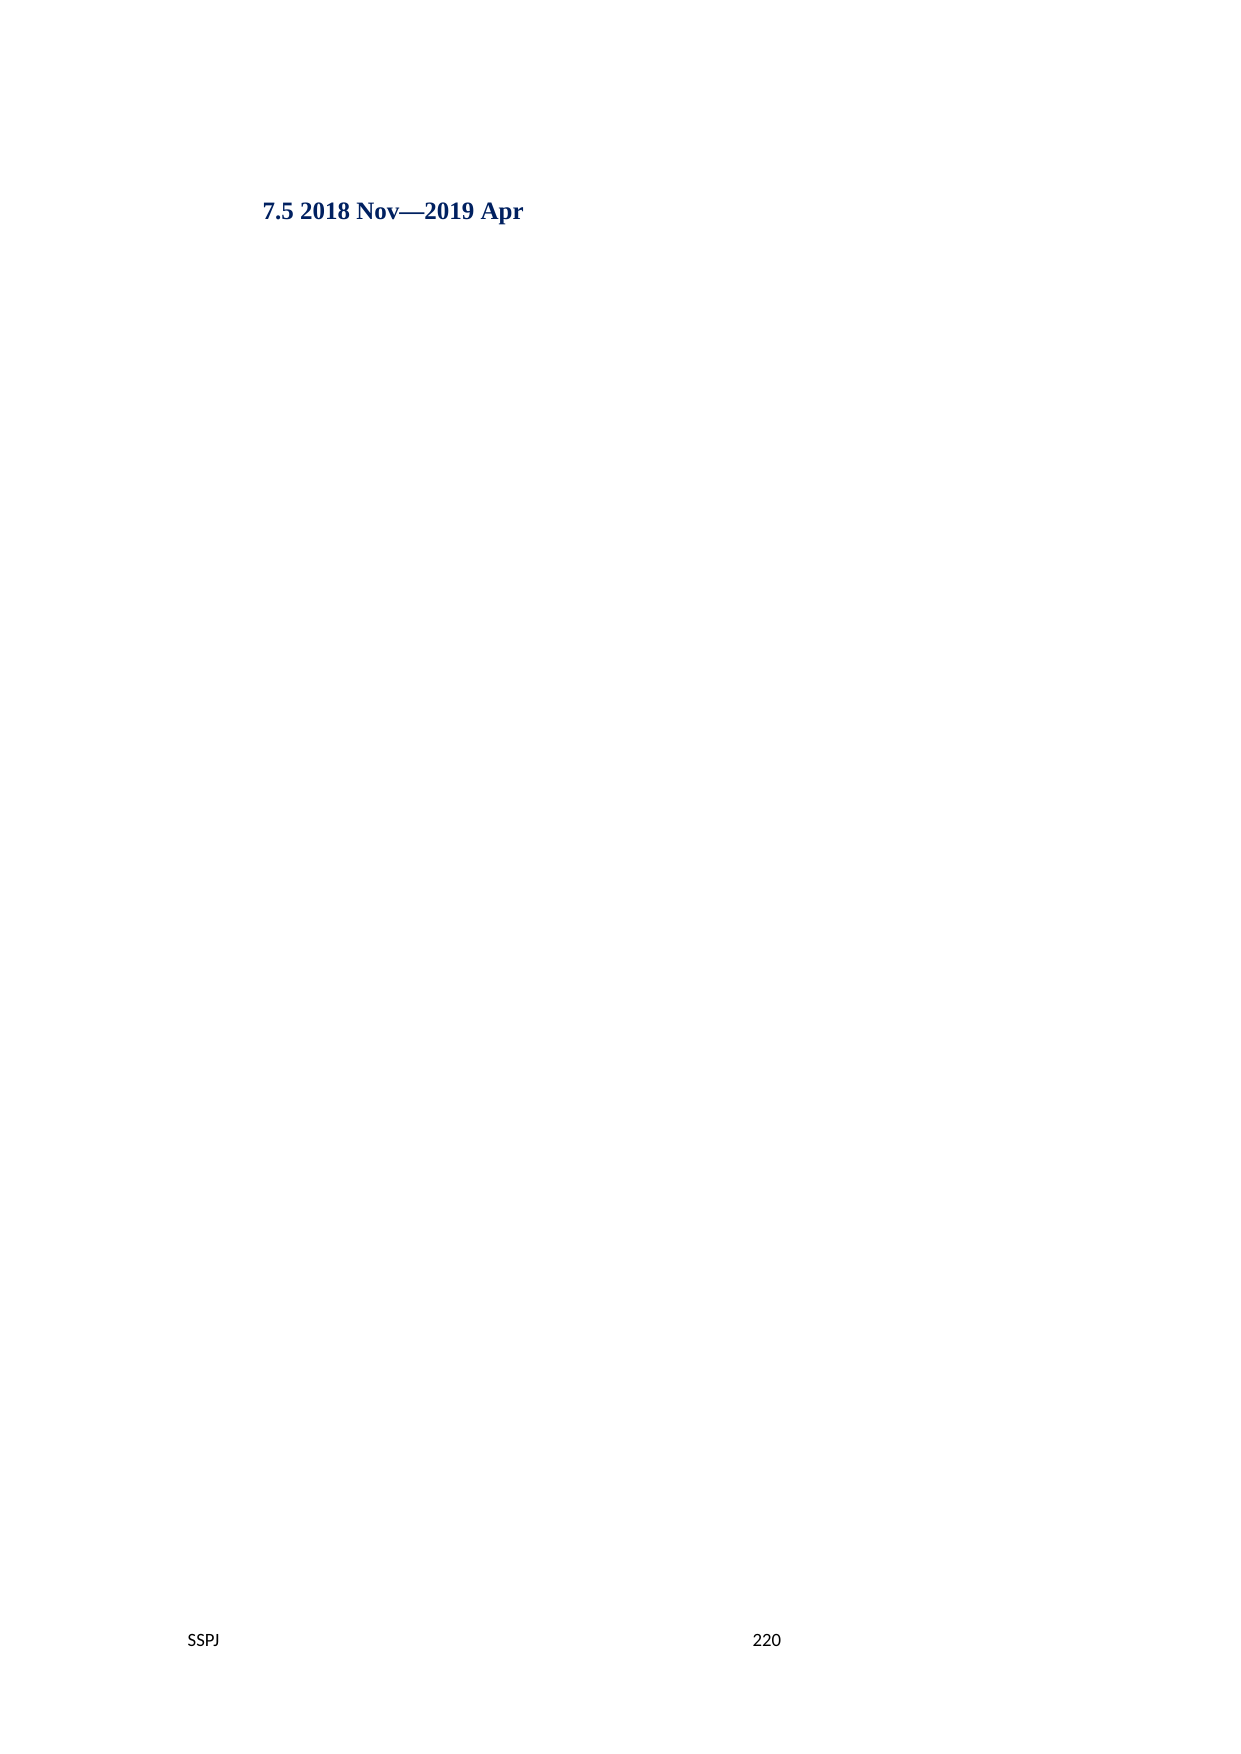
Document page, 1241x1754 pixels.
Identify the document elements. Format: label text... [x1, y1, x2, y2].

list 7.5 2018 Nov—2019 Apr [187, 194, 1053, 227]
